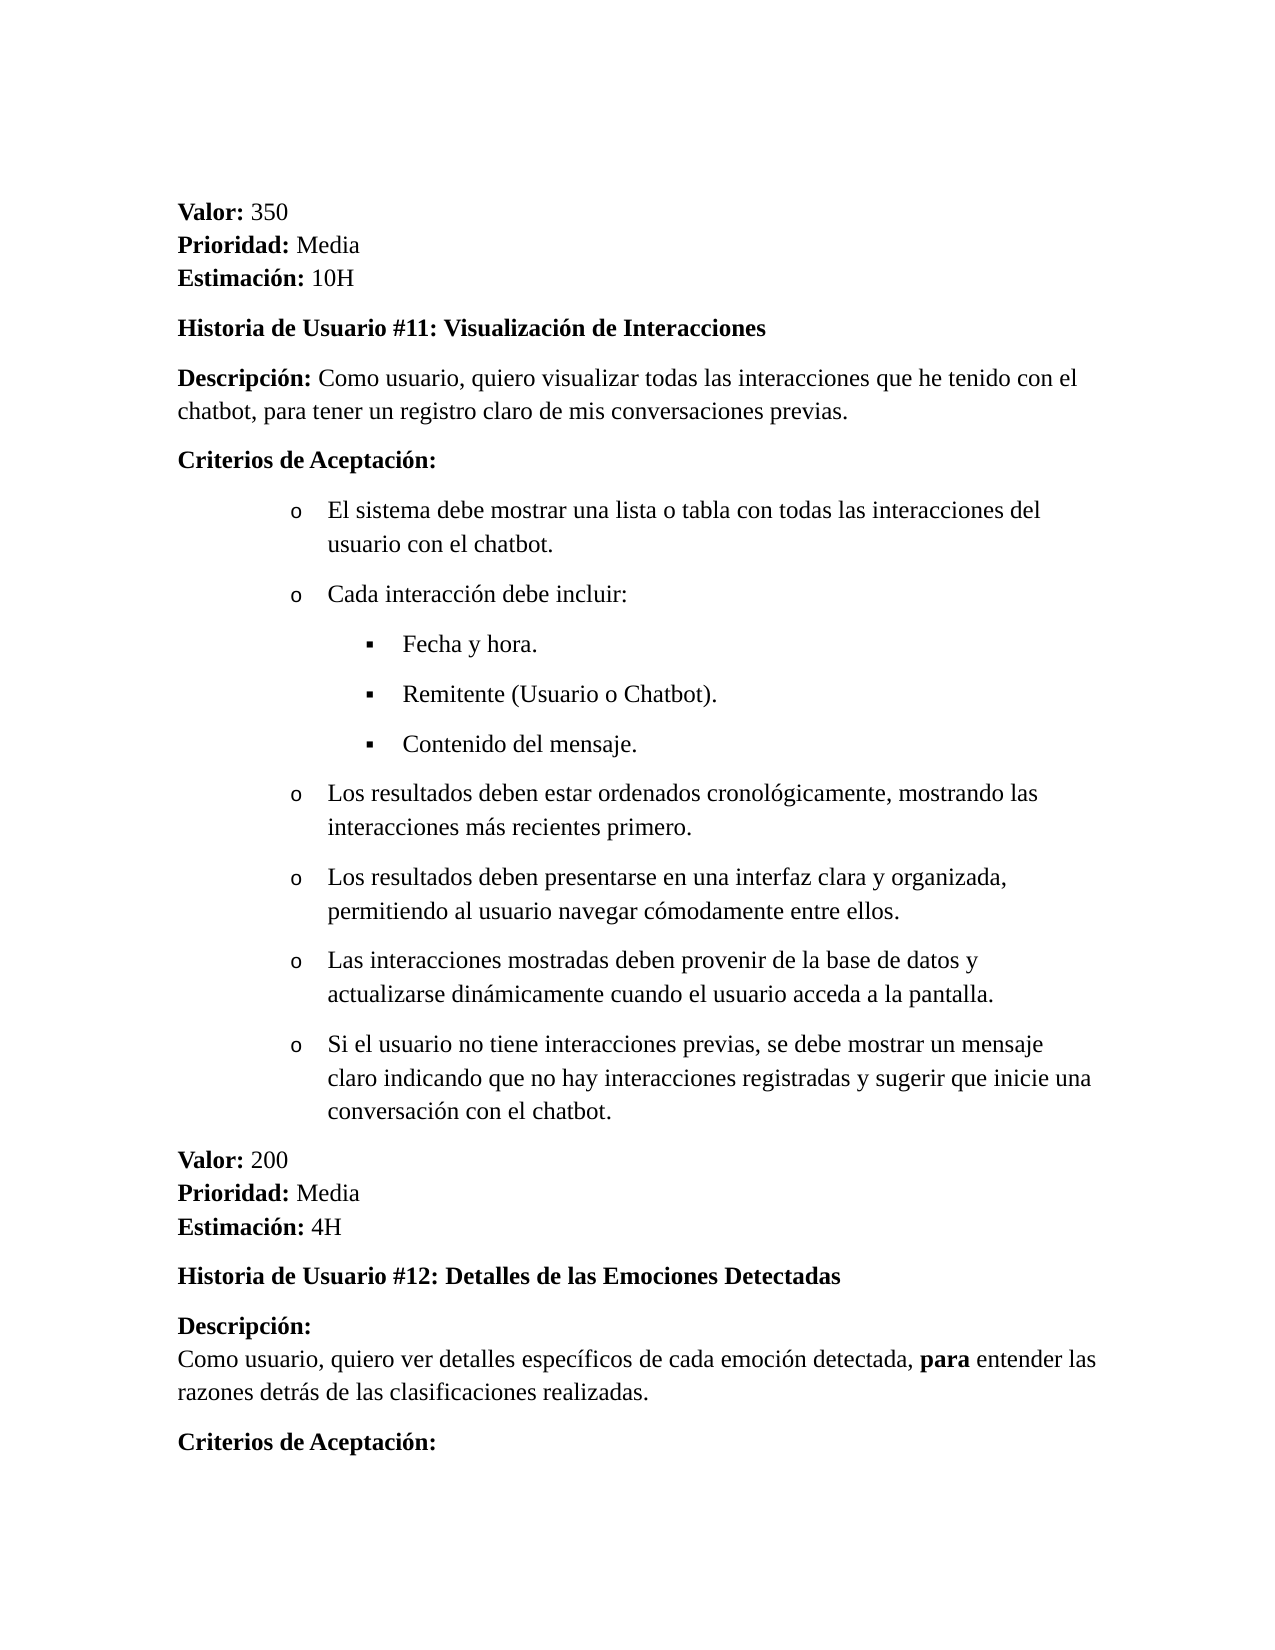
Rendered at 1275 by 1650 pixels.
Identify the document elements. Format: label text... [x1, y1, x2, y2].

list Fecha y hora. [365, 629, 1098, 658]
text Valor: 350 Prioridad: Media Estimación: 10H [177, 197, 1098, 292]
list Contenido del mensaje. [365, 729, 1098, 757]
list Las interacciones mostradas deben provenir de la base de datos y actualizarse dinámicamente cuando el usuario acceda a la pantalla. [290, 945, 1098, 1008]
text Descripción: Como usuario, quiero ver detalles específicos de cada emoción detectada, para entender las razones detrás de las clasificaciones realizadas. [177, 1311, 1098, 1406]
text Valor: 200 Prioridad: Media Estimación: 4H [177, 1146, 1098, 1240]
text Criterios de Aceptación: [177, 1427, 1098, 1455]
text Historia de Usuario #12: Detalles de las Emociones Detectadas [177, 1261, 1098, 1290]
list Cada interacción debe incluir: [290, 579, 1098, 608]
list Remitente (Usuario o Chatbot). [365, 679, 1098, 708]
list Los resultados deben estar ordenados cronológicamente, mostrando las interacciones más recientes primero. [290, 778, 1098, 841]
list Si el usuario no tiene interacciones previas, se debe mostrar un mensaje claro indicando que no hay interacciones registradas y sugerir que inicie una conversación con el chatbot. [290, 1029, 1098, 1124]
list El sistema debe mostrar una lista o tabla con todas las interacciones del usuario con el chatbot. [290, 495, 1098, 558]
text Criterios de Aceptación: [177, 445, 1098, 474]
list Los resultados deben presentarse en una interfaz clara y organizada, permitiendo al usuario navegar cómodamente entre ellos. [290, 862, 1098, 924]
text Historia de Usuario #11: Visualización de Interacciones [177, 313, 1098, 342]
text Descripción: Como usuario, quiero visualizar todas las interacciones que he tenido con el chatbot, para tener un registro claro de mis conversaciones previas. [177, 363, 1098, 424]
